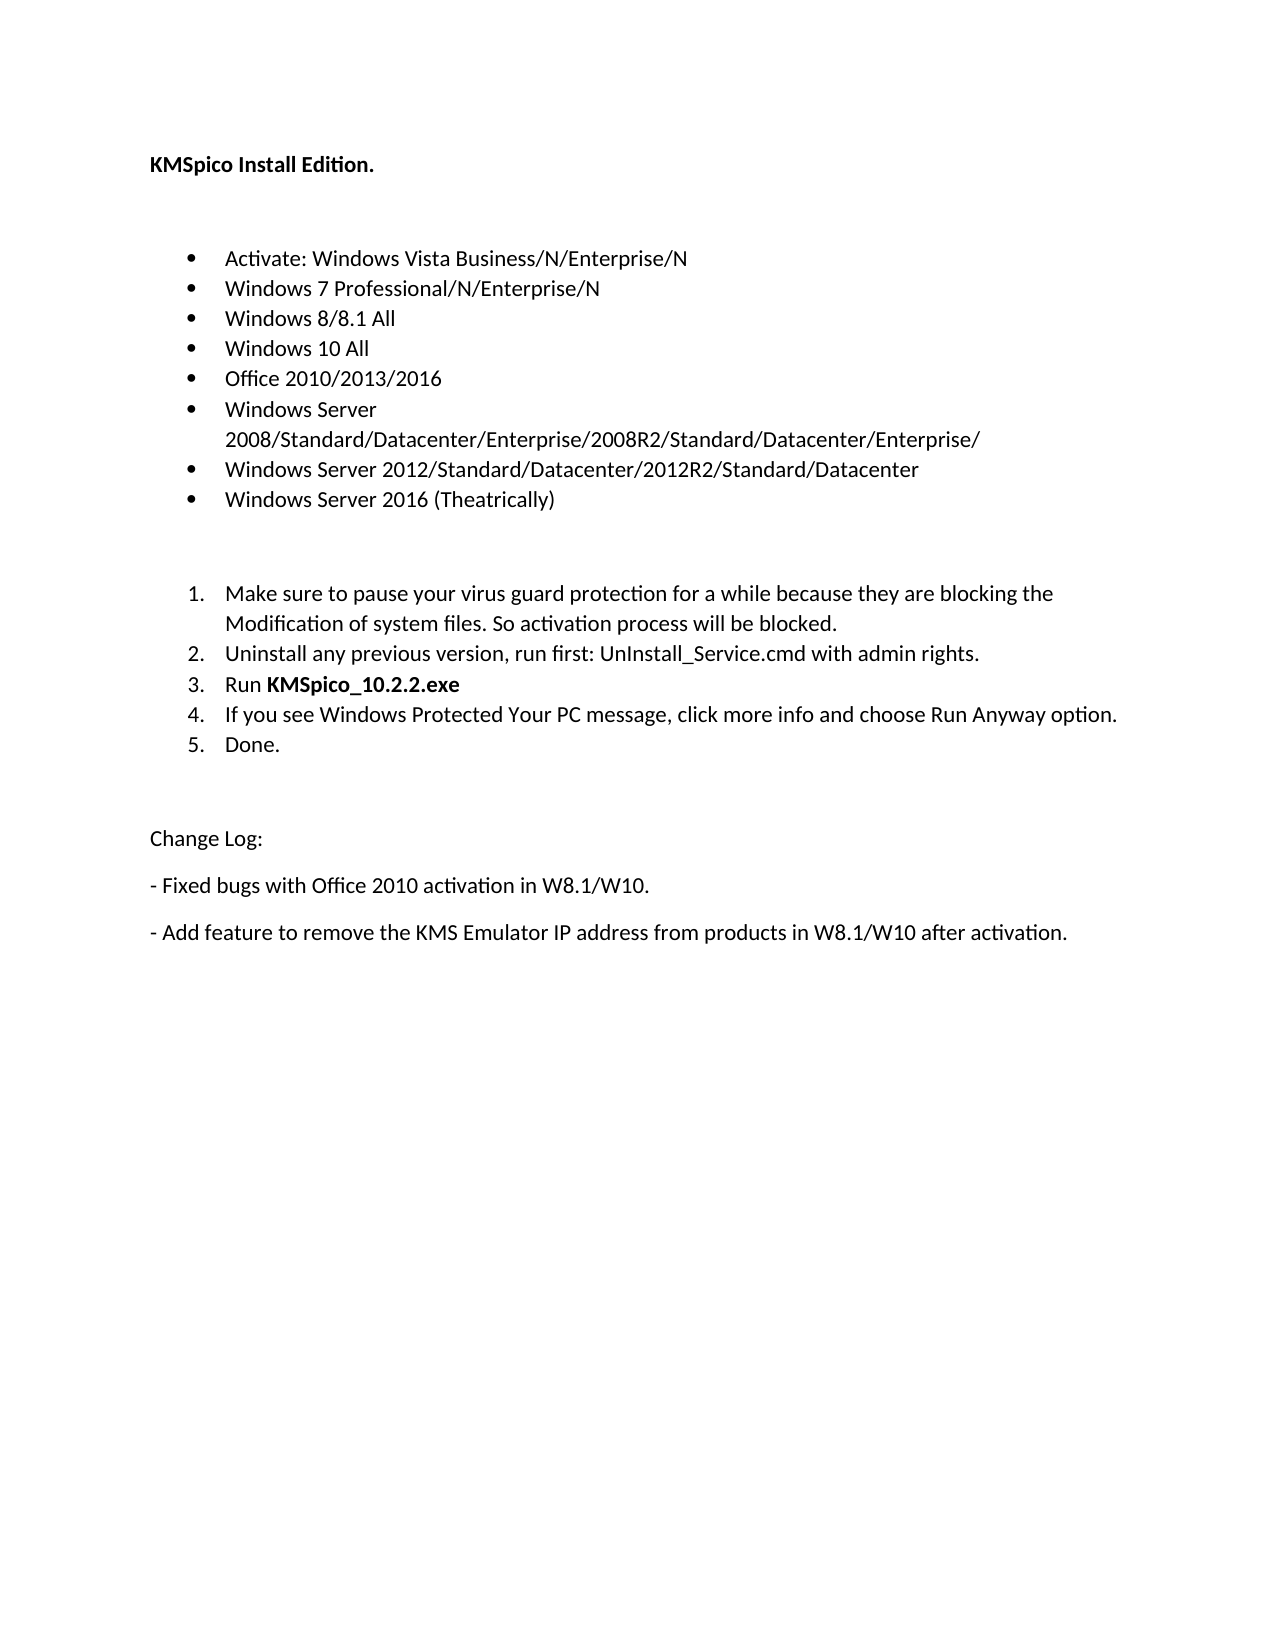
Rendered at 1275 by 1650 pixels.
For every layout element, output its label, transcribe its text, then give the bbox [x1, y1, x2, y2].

text - Add feature to remove the KMS Emulator IP address from products in W8.1/W10 after activation. [150, 918, 1125, 946]
list Windows Server 2016 (Theatrically) [187, 485, 1125, 513]
list Done. [187, 730, 1125, 758]
list Activate: Windows Vista Business/N/Enterprise/N [187, 244, 1125, 272]
list Windows 10 All [187, 334, 1125, 362]
list Uninstall any previous version, run first: UnInstall_Service.cmd with admin rights. [187, 639, 1125, 668]
list Windows Server 2012/Standard/Datacenter/2012R2/Standard/Datacenter [187, 455, 1125, 483]
text - Fixed bugs with Office 2010 activation in W8.1/W10. [150, 871, 1125, 899]
text Change Log: [150, 824, 1125, 852]
list If you see Windows Protected Your PC message, click more info and choose Run Anyway option. [187, 700, 1125, 728]
list Windows 7 Professional/N/Enterprise/N [187, 274, 1125, 302]
list Run KMSpico_10.2.2.exe [187, 670, 1125, 698]
list Make sure to pause your virus guard protection for a while because they are blocking the Modification of system files. So activation process will be blocked. [187, 579, 1125, 637]
text KMSpico Install Edition. [150, 150, 1125, 178]
list Windows Server 2008/Standard/Datacenter/Enterprise/2008R2/Standard/Datacenter/Enterprise/ [187, 395, 1125, 453]
list Office 2010/2013/2016 [187, 364, 1125, 393]
list Windows 8/8.1 All [187, 304, 1125, 332]
